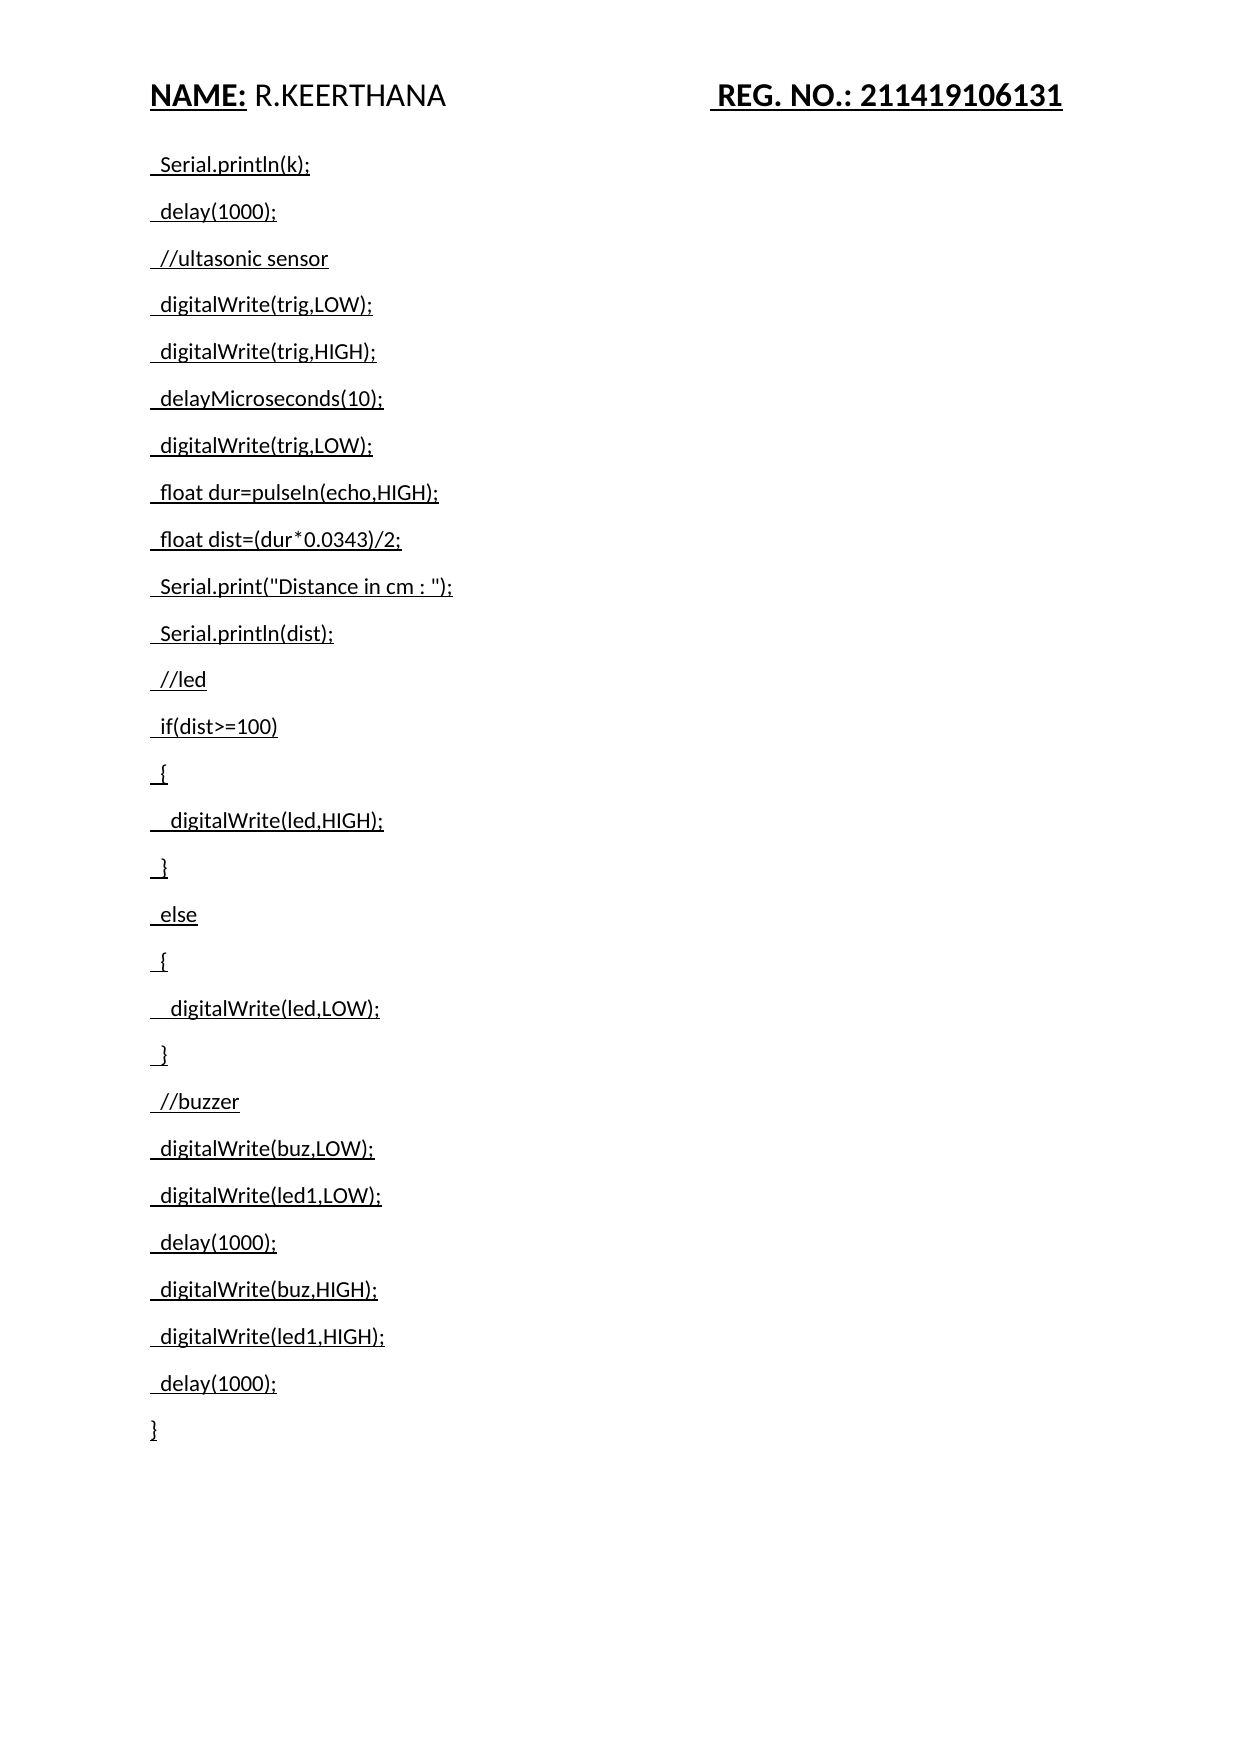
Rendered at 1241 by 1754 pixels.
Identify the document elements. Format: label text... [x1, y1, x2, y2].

text digitalWrite(led1,HIGH); [150, 1322, 1090, 1350]
text } [150, 853, 1090, 881]
text digitalWrite(trig,LOW); [150, 431, 1090, 459]
text //buzzer [150, 1087, 1090, 1116]
text digitalWrite(buz,HIGH); [150, 1275, 1090, 1303]
text if(dist>=100) [150, 712, 1090, 741]
text delay(1000); [150, 197, 1090, 225]
text digitalWrite(led,HIGH); [150, 806, 1090, 834]
text else [150, 900, 1090, 928]
text delayMicroseconds(10); [150, 384, 1090, 412]
text digitalWrite(trig,LOW); [150, 291, 1090, 319]
text digitalWrite(trig,HIGH); [150, 337, 1090, 366]
text } [150, 1416, 1090, 1444]
text { [150, 947, 1090, 975]
text delay(1000); [150, 1228, 1090, 1256]
text Serial.print("Distance in cm : "); [150, 572, 1090, 600]
text digitalWrite(buz,LOW); [150, 1134, 1090, 1162]
text Serial.println(k); [150, 150, 1090, 178]
text float dist=(dur*0.0343)/2; [150, 525, 1090, 553]
text Serial.println(dist); [150, 619, 1090, 647]
text } [150, 1041, 1090, 1069]
text float dur=pulseIn(echo,HIGH); [150, 478, 1090, 506]
text //led [150, 666, 1090, 694]
text digitalWrite(led,LOW); [150, 994, 1090, 1022]
text { [150, 759, 1090, 787]
text digitalWrite(led1,LOW); [150, 1181, 1090, 1209]
text delay(1000); [150, 1369, 1090, 1397]
text //ultasonic sensor [150, 244, 1090, 272]
